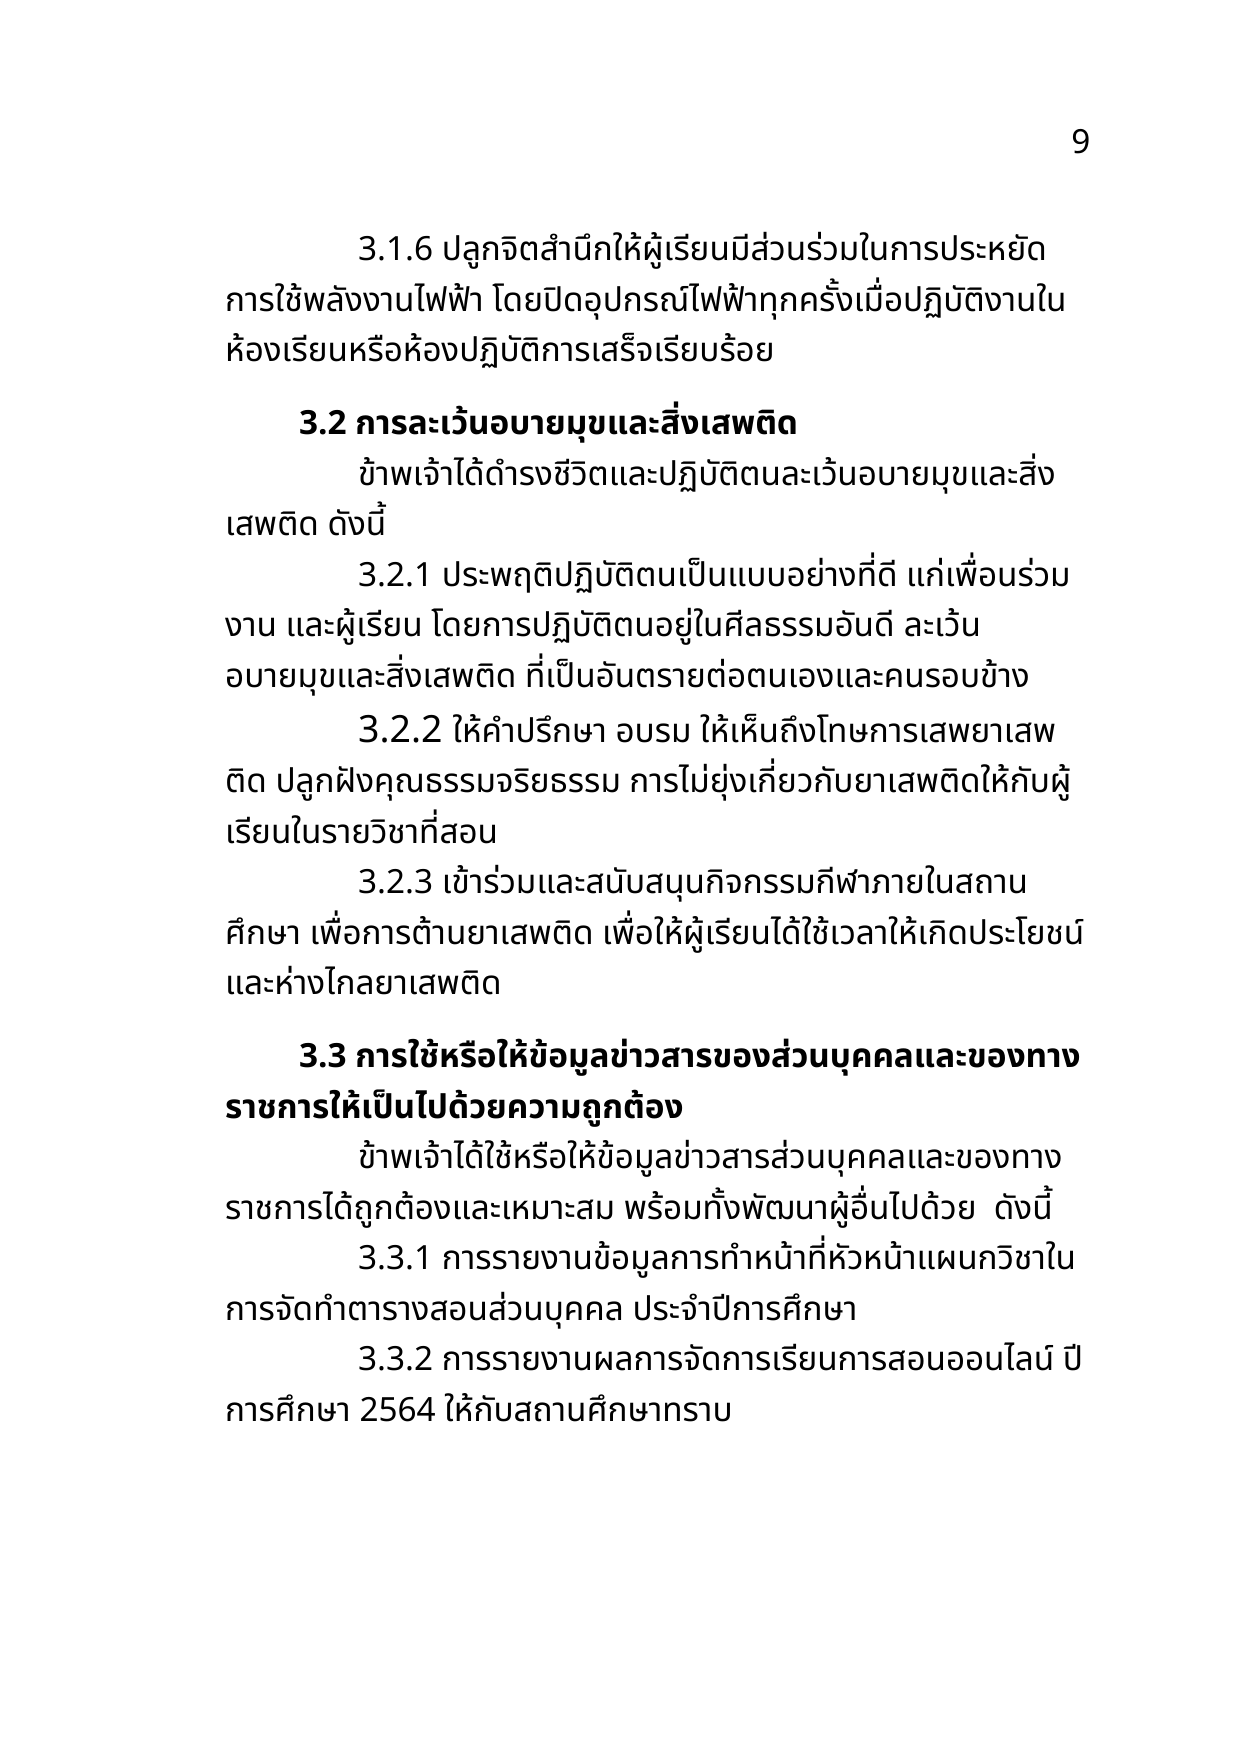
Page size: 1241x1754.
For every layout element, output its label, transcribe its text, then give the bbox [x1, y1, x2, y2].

text 3.3 การใช้หรือให้ข้อมูลข่าวสารของส่วนบุคคลและของทางราชการให้เป็นไปด้วยความถูกต้อง [225, 1032, 1090, 1133]
text 3.3.1 การรายงานข้อมูลการทำหน้าที่หัวหน้าแผนกวิชาในการจัดทำตารางสอนส่วนบุคคล ประจำปีการศึกษา [225, 1234, 1090, 1335]
text 3.3.2 การรายงานผลการจัดการเรียนการสอนออนไลน์ ปีการศึกษา 2564 ให้กับสถานศึกษาทราบ [225, 1335, 1090, 1436]
text 3.2.1 ประพฤติปฏิบัติตนเป็นแบบอย่างที่ดี แก่เพื่อนร่วมงาน และผู้เรียน โดยการปฏิบัติตนอยู่ในศีลธรรมอันดี ละเว้นอบายมุขและสิ่งเสพติด ที่เป็นอันตรายต่อตนเองและคนรอบข้าง [225, 551, 1090, 702]
text 3.2 การละเว้นอบายมุขและสิ่งเสพติด [225, 399, 1090, 450]
text 3.2.2 ให้คำปรึกษา อบรม ให้เห็นถึงโทษการเสพยาเสพติด ปลูกฝังคุณธรรมจริยธรรม การไม่ยุ่งเกี่ยวกับยาเสพติดให้กับผู้เรียนในรายวิชาที่สอน [225, 702, 1090, 858]
text 3.2.3 เข้าร่วมและสนับสนุนกิจกรรมกีฬาภายในสถานศึกษา เพื่อการต้านยาเสพติด เพื่อให้ผู้เรียนได้ใช้เวลาให้เกิดประโยชน์และห่างไกลยาเสพติด [225, 858, 1090, 1009]
text 3.1.6 ปลูกจิตสำนึกให้ผู้เรียนมีส่วนร่วมในการประหยัดการใช้พลังงานไฟฟ้า โดยปิดอุปกรณ์ไฟฟ้าทุกครั้งเมื่อปฏิบัติงานในห้องเรียนหรือห้องปฏิบัติการเสร็จเรียบร้อย [225, 225, 1090, 376]
text ข้าพเจ้าได้ใช้หรือให้ข้อมูลข่าวสารส่วนบุคคลและของทางราชการได้ถูกต้องและเหมาะสม พร้อมทั้งพัฒนาผู้อื่นไปด้วย ดังนี้ [225, 1133, 1090, 1234]
text ข้าพเจ้าได้ดำรงชีวิตและปฏิบัติตนละเว้นอบายมุขและสิ่งเสพติด ดังนี้ [225, 450, 1090, 551]
